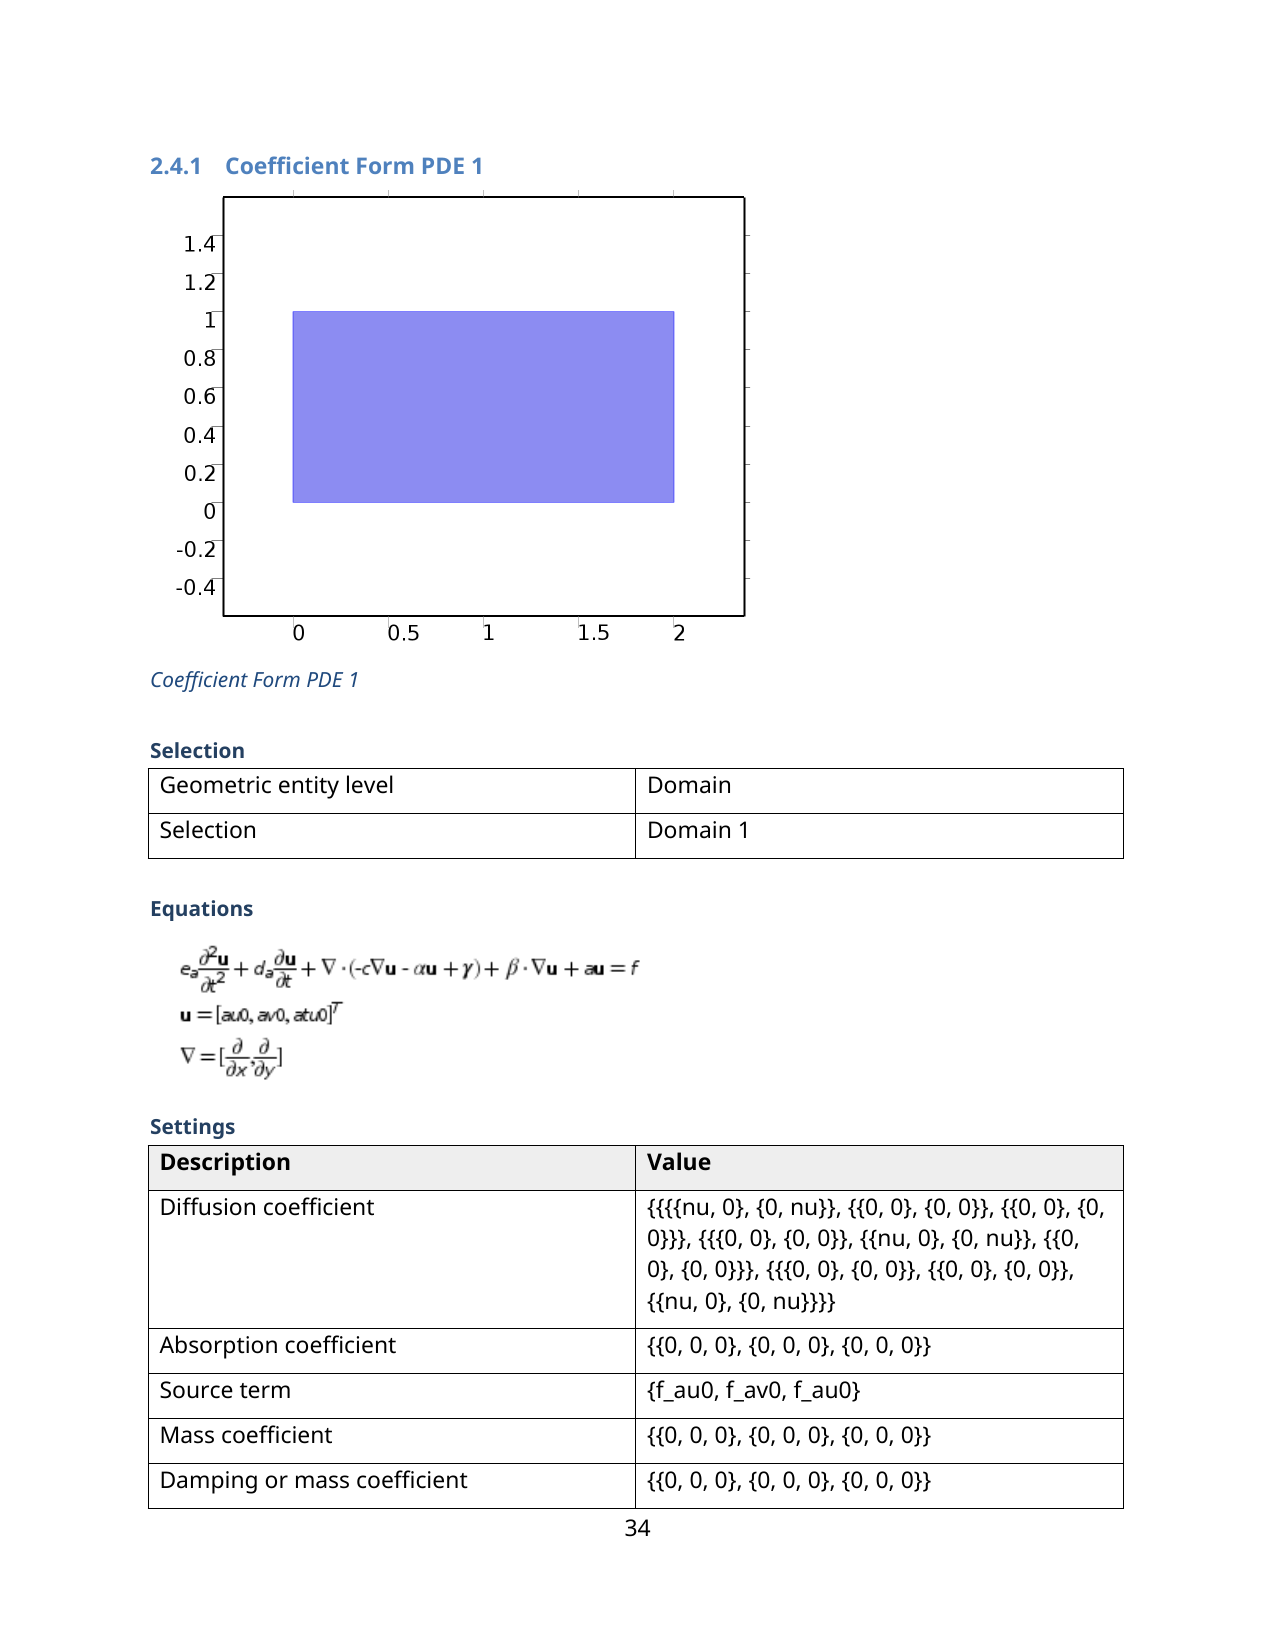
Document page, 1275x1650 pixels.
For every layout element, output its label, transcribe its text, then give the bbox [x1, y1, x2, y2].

picture [178, 1035, 285, 1083]
table_cell Domain 1 [636, 814, 1123, 858]
table_cell Mass coefficient [149, 1419, 635, 1463]
table_cell {{0, 0, 0}, {0, 0, 0}, {0, 0, 0}} [636, 1329, 1123, 1373]
table_cell {{{{nu, 0}, {0, nu}}, {{0, 0}, {0, 0}}, {{0, 0}, {0, 0}}}, {{{0, 0}, {0, 0}}, {{nu, 0}, {0, nu}}, {{0, 0}, {0, 0}}}, {{{0, 0}, {0, 0}}, {{0, 0}, {0, 0}}, {{nu, 0}, {0, nu}}}} [636, 1191, 1123, 1328]
picture [178, 943, 643, 996]
table_cell Absorption coefficient [149, 1329, 635, 1373]
table_header Domain [636, 769, 1123, 813]
table_header Description [149, 1146, 635, 1190]
table_cell {{0, 0, 0}, {0, 0, 0}, {0, 0, 0}} [636, 1464, 1123, 1507]
text Settings [150, 1112, 1125, 1141]
table_header Value [636, 1146, 1123, 1190]
picture [178, 1000, 346, 1028]
table_cell {{0, 0, 0}, {0, 0, 0}, {0, 0, 0}} [636, 1419, 1123, 1463]
table_cell Damping or mass coefficient [149, 1464, 635, 1507]
table_cell Diffusion coefficient [149, 1191, 635, 1328]
picture [150, 190, 750, 641]
subtitle Coefficient Form PDE 1 [150, 150, 1125, 181]
text Equations [150, 894, 1125, 923]
text Coefficient Form PDE 1 [150, 666, 1125, 694]
text Selection [150, 736, 1125, 764]
table_cell Selection [149, 814, 635, 858]
table_header Geometric entity level [149, 769, 635, 813]
table_cell {f_au0, f_av0, f_au0} [636, 1374, 1123, 1418]
table_cell Source term [149, 1374, 635, 1418]
